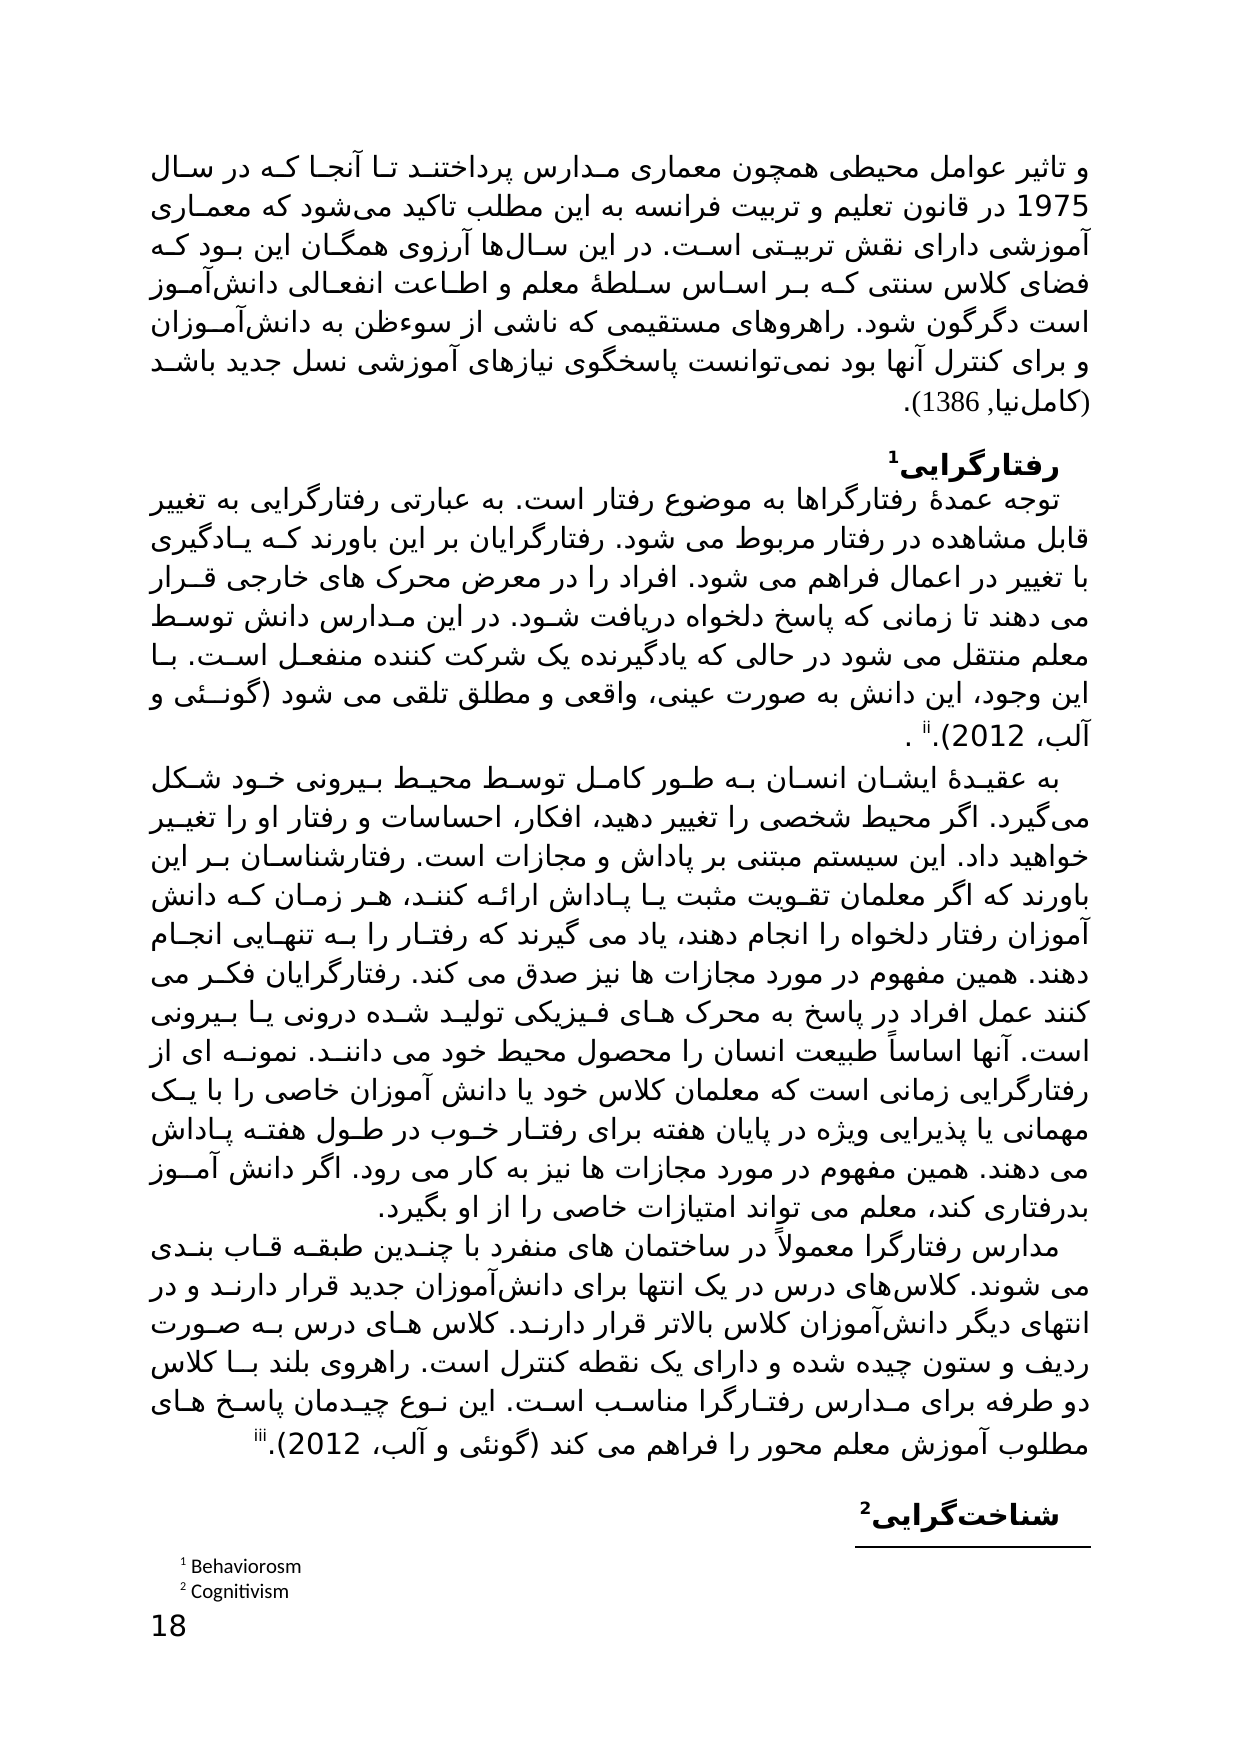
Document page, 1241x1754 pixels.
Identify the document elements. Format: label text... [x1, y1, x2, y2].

text به عقیدۀ ایشان انسان به طور کامل توسط محیط بیرونی خود شکل می‌گیرد. اگر محیط شخصی را تغییر دهید، افکار، احساسات و رفتار او را تغییر خواهید داد. این سیستم مبتنی بر پاداش و مجازات است. رفتارشناسان بر این باورند که اگر معلمان تقویت مثبت یا پاداش ارائه کنند، هر زمان که دانش آموزان رفتار دلخواه را انجام دهند، یاد می گیرند که رفتار را به تنهایی انجام دهند. همین مفهوم در مورد مجازات ها نیز صدق می کند. رفتارگرایان فکر می کنند عمل افراد در پاسخ به محرک های فیزیکی تولید شده درونی یا بیرونی است. آنها اساساً طبیعت انسان را محصول محیط خود می دانند. نمونه ای از رفتارگرایی زمانی است که معلمان کلاس خود یا دانش آموزان خاصی را با یک مهمانی یا پذیرایی ویژه در پایان هفته برای رفتار خوب در طول هفته پاداش می دهند. همین مفهوم در مورد مجازات ها نیز به کار می رود. اگر دانش آموز بدرفتاری کند، معلم می تواند امتیازات خاصی را از او بگیرد. [150, 761, 1090, 1224]
text توجه عمدۀ رفتارگراها به موضوع رفتار است. به عبارتی رفتارگرایی به تغییر قابل مشاهده در رفتار مربوط می شود. رفتارگرایان بر این باورند که یادگیری با تغییر در اعمال فراهم می شود. افراد را در معرض محرک های خارجی قرار می دهند تا زمانی که پاسخ دلخواه دریافت شود. در این مدارس دانش توسط معلم منتقل می شود در حالی که یادگیرنده یک شرکت کننده منفعل است. با این وجود، این دانش به صورت عینی، واقعی و مطلق تلقی می شود (گونئی و آلب، 2012). . [150, 482, 1090, 755]
subtitle رفتارگرایی [150, 448, 1090, 482]
subtitle شناخت‌گرایی [150, 1498, 1090, 1532]
